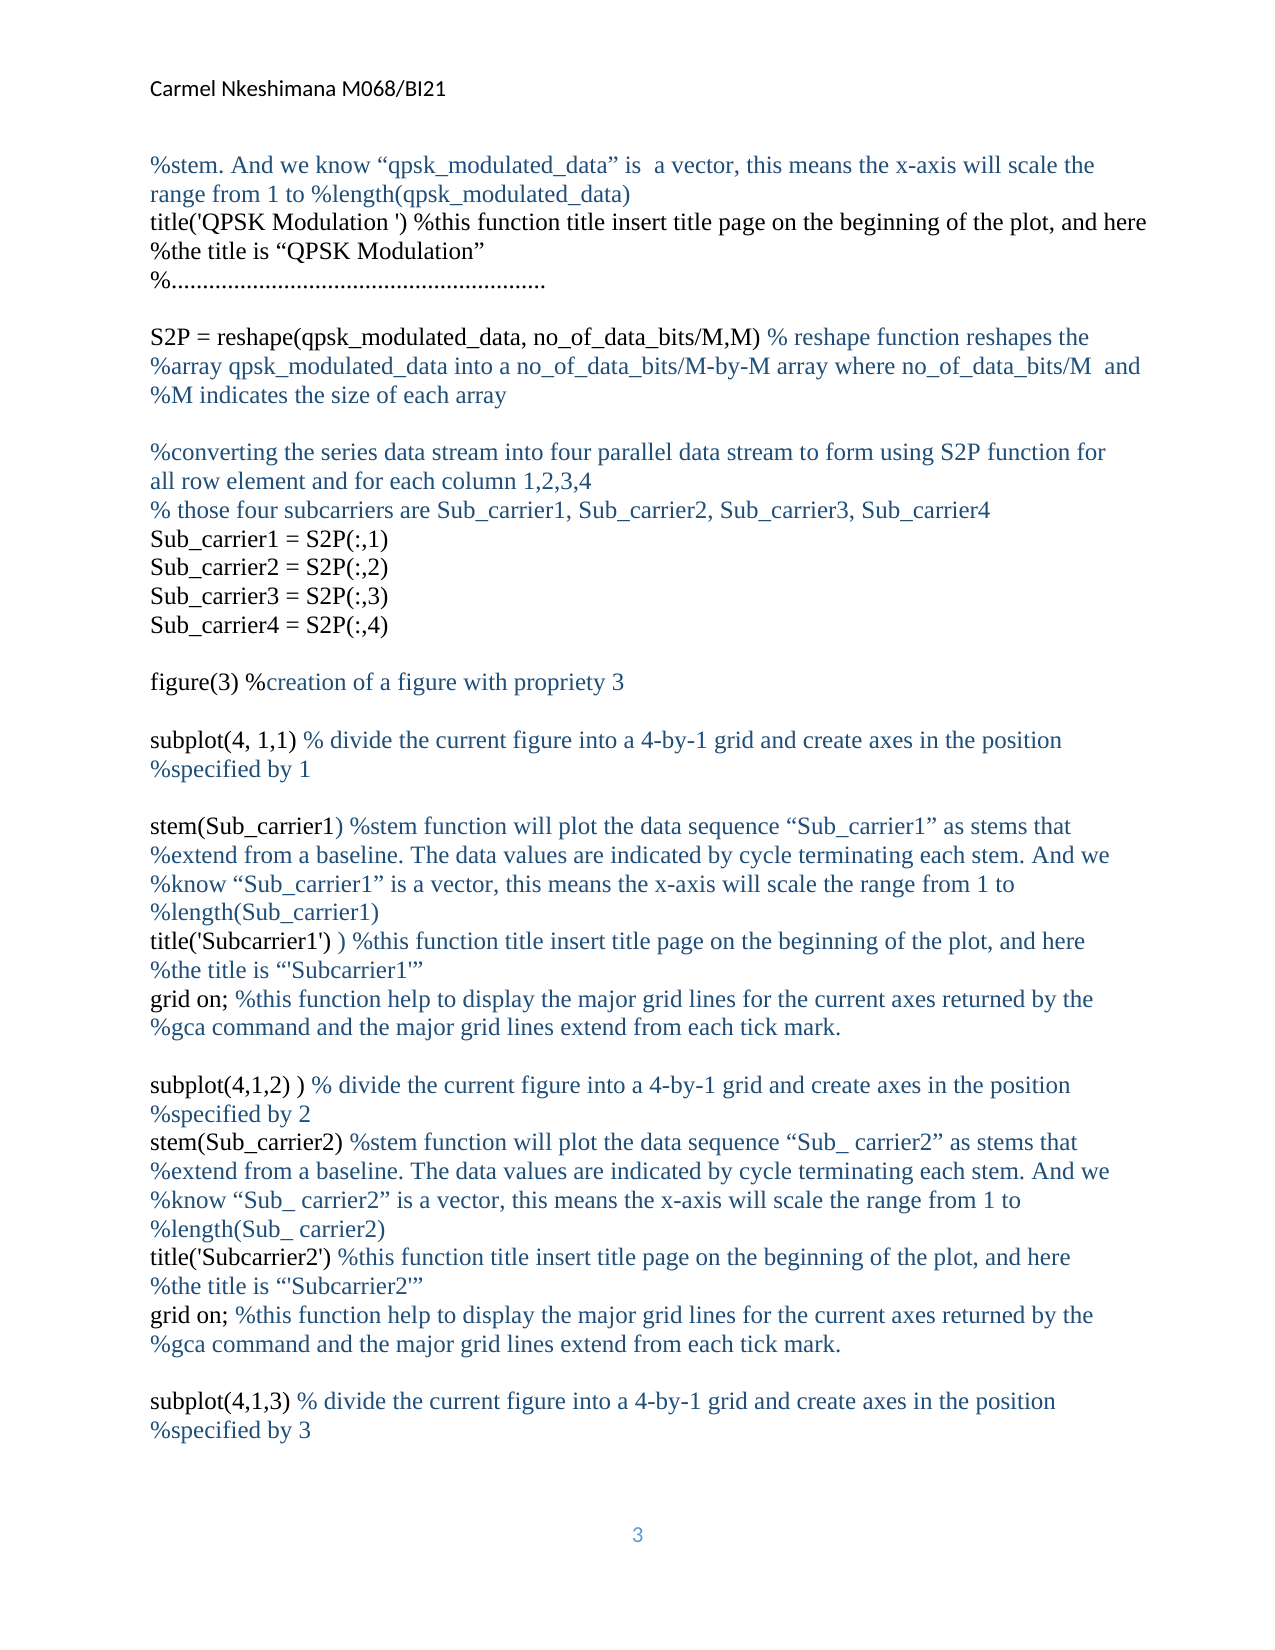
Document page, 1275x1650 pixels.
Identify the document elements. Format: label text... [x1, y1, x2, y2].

text stem(Sub_carrier1) %stem function will plot the data sequence “Sub_carrier1” as stems that %extend from a baseline. The data values are indicated by cycle terminating each stem. And we %know “Sub_carrier1” is a vector, this means the x-axis will scale the range from 1 to %length(Sub_carrier1) [150, 811, 1125, 926]
text subplot(4,1,2) ) % divide the current figure into a 4-by-1 grid and create axes in the position %specified by 2 [150, 1041, 1125, 1127]
text subplot(4,1,3) % divide the current figure into a 4-by-1 grid and create axes in the position %specified by 3 [150, 1357, 1125, 1444]
text title('QPSK Modulation ') %this function title insert title page on the beginning of the plot, and here %the title is “QPSK Modulation” %............................................................ S2P = reshape(qpsk_modulated_data, no_of_data_bits/M,M) % reshape function reshapes the %array qpsk_modulated_data into a no_of_data_bits/M-by-M array where no_of_data_bits/M and %M indicates the size of each array [112, 207, 1153, 409]
text figure(3) %creation of a figure with propriety 3 [150, 639, 1125, 696]
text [150, 150, 1125, 207]
text % those four subcarriers are Sub_carrier1, Sub_carrier2, Sub_carrier3, Sub_carrier4 Sub_carrier1 = S2P(:,1) Sub_carrier2 = S2P(:,2) Sub_carrier3 = S2P(:,3) Sub_carrier4 = S2P(:,4) [150, 495, 1125, 639]
text title('Subcarrier2') %this function title insert title page on the beginning of the plot, and here %the title is “'Subcarrier2'” [150, 1242, 1125, 1300]
text subplot(4, 1,1) % divide the current figure into a 4-by-1 grid and create axes in the position %specified by 1 [150, 725, 1125, 782]
text stem(Sub_carrier2) %stem function will plot the data sequence “Sub_ carrier2” as stems that %extend from a baseline. The data values are indicated by cycle terminating each stem. And we %know “Sub_ carrier2” is a vector, this means the x-axis will scale the range from 1 to %length(Sub_ carrier2) [150, 1127, 1125, 1242]
text %converting the series data stream into four parallel data stream to form using S2P function for all row element and for each column 1,2,3,4 [150, 437, 1125, 495]
text title('Subcarrier1') ) %this function title insert title page on the beginning of the plot, and here %the title is “'Subcarrier1'” [150, 926, 1125, 984]
